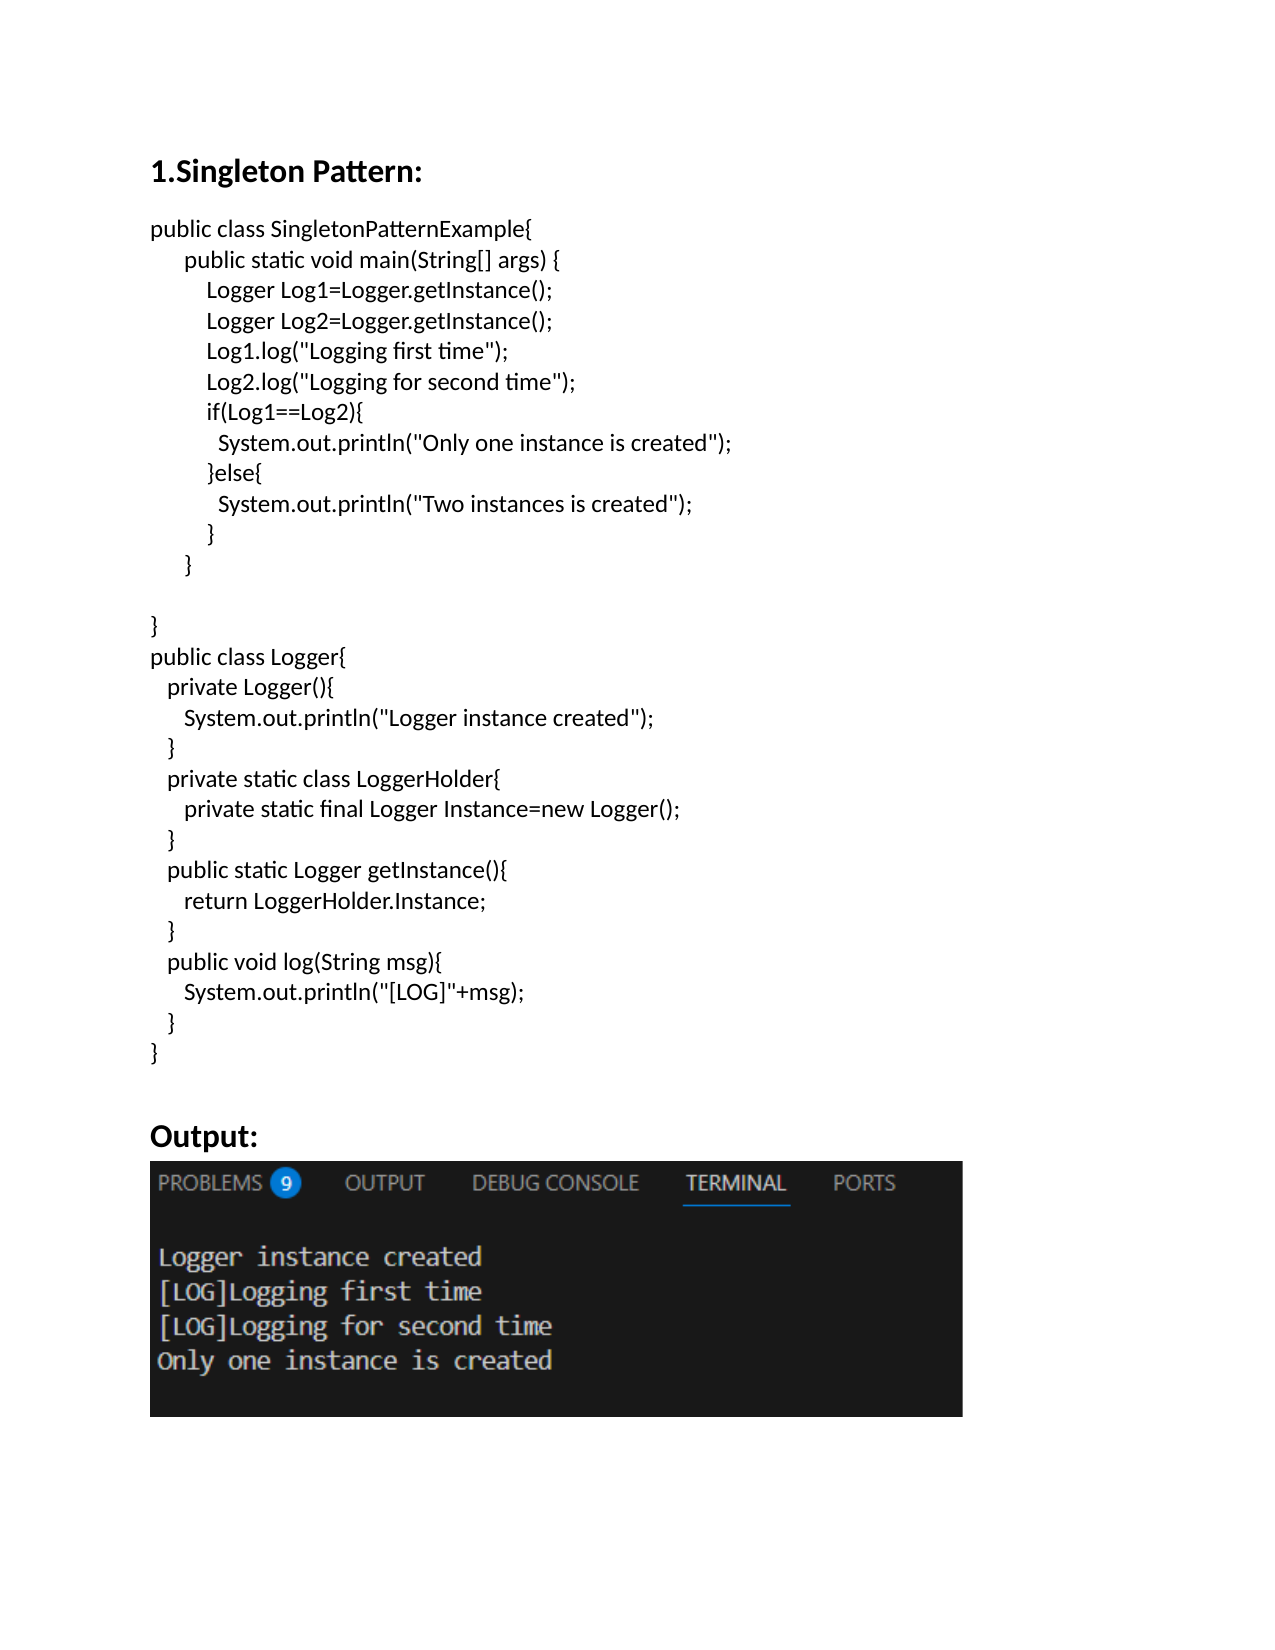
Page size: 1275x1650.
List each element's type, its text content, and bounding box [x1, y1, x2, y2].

text public static void main(String[] args) { [150, 244, 1125, 274]
text 1.Singleton Pattern: [150, 150, 1125, 191]
text Log2.log("Logging for second time"); [150, 366, 1125, 397]
text } [150, 915, 1125, 946]
text return LoggerHolder.Instance; [150, 885, 1125, 915]
text public class SingletonPatternExample{ [150, 213, 1125, 244]
text if(Log1==Log2){ [150, 397, 1125, 427]
text System.out.println("Two instances is created"); [150, 488, 1125, 519]
text public void log(String msg){ [150, 946, 1125, 976]
text } [150, 519, 1125, 549]
text private static final Logger Instance=new Logger(); [150, 793, 1125, 824]
text private static class LoggerHolder{ [150, 763, 1125, 793]
text private Logger(){ [150, 671, 1125, 702]
text }else{ [150, 458, 1125, 488]
text System.out.println("[LOG]"+msg); [150, 976, 1125, 1007]
text Logger Log1=Logger.getInstance(); [150, 274, 1125, 305]
text System.out.println("Logger instance created"); [150, 702, 1125, 732]
text Logger Log2=Logger.getInstance(); [150, 305, 1125, 336]
text Output: [150, 1115, 1125, 1156]
text } [150, 1007, 1125, 1037]
text } [150, 549, 1125, 580]
text } [150, 1037, 1125, 1068]
text public class Logger{ [150, 641, 1125, 671]
text } [150, 824, 1125, 854]
text System.out.println("Only one instance is created"); [150, 427, 1125, 458]
text } [150, 732, 1125, 763]
text public static Logger getInstance(){ [150, 854, 1125, 885]
text } [150, 610, 1125, 641]
picture [150, 1161, 963, 1417]
text Log1.log("Logging first time"); [150, 336, 1125, 366]
